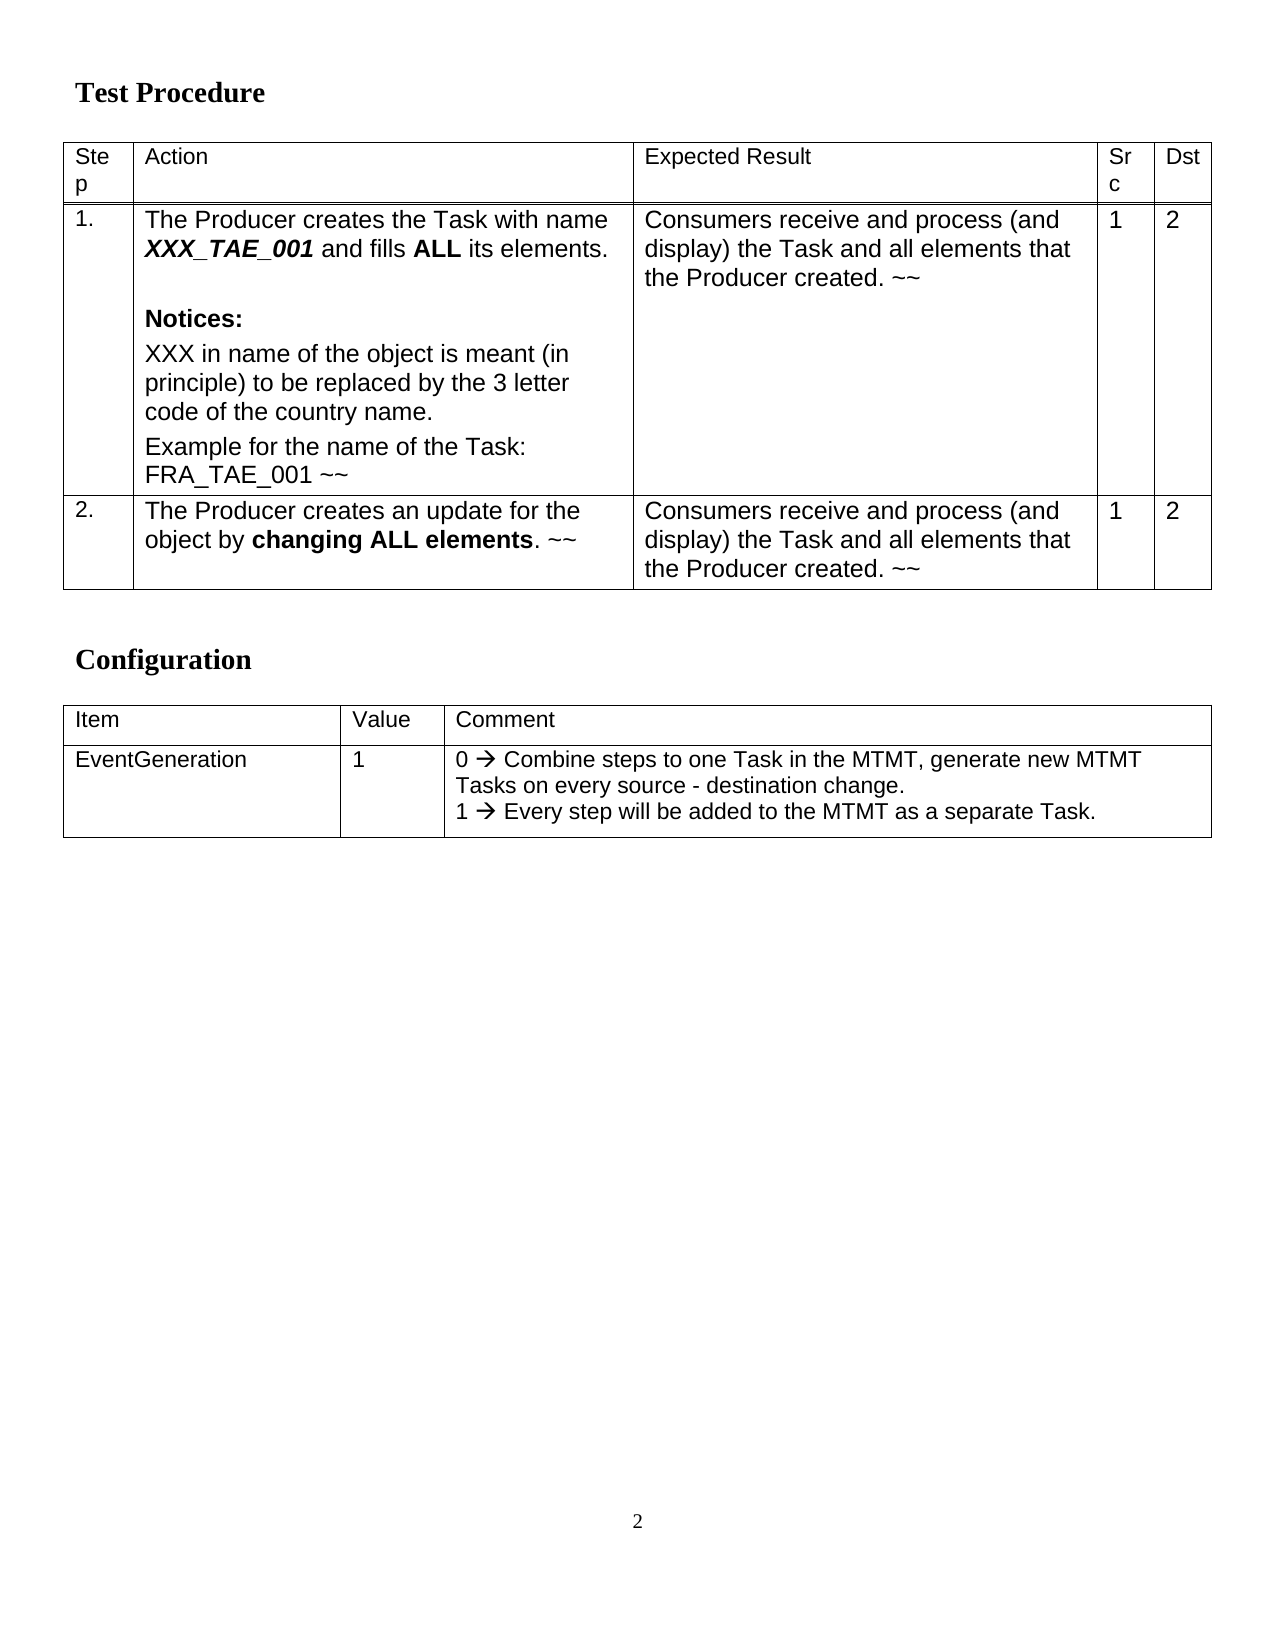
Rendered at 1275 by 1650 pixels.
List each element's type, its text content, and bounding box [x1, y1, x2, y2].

table_cell 1 [1098, 496, 1154, 589]
table_header Src [1098, 143, 1154, 202]
table_cell 0 Combine steps to one Task in the MTMT, generate new MTMT Tasks on every source - destination change. 1 Every step will be added to the MTMT as a separate Task. [445, 746, 1211, 837]
table_cell 2 [1155, 205, 1211, 495]
table_header Comment [445, 706, 1211, 744]
table_cell EventGeneration [64, 746, 340, 837]
table_cell 2 [1155, 496, 1211, 589]
table_header Expected Result [634, 143, 1097, 202]
table_cell 1 [341, 746, 444, 837]
table_cell 1 [1098, 205, 1154, 495]
table_header Action [134, 143, 633, 202]
table_cell The Producer creates the Task with name XXX_TAE_001 and fills ALL its elements. Notices: XXX in name of the object is meant (in principle) to be replaced by the 3 letter code of the country name. Example for the name of the Task: FRA_TAE_001 ~~ [134, 205, 633, 495]
text Configuration [75, 642, 1200, 675]
title Test Procedure [75, 75, 1200, 108]
table_header Dst [1155, 143, 1211, 202]
table_cell The Producer creates an update for the object by changing ALL elements. ~~ [134, 496, 633, 589]
table_header Value [341, 706, 444, 744]
table_cell Consumers receive and process (and display) the Task and all elements that the Producer created. ~~ [634, 205, 1097, 495]
table_header Item [64, 706, 340, 744]
table_header Step [64, 143, 133, 202]
table_cell Consumers receive and process (and display) the Task and all elements that the Producer created. ~~ [634, 496, 1097, 589]
table_cell [64, 496, 133, 589]
table_cell [64, 205, 133, 495]
